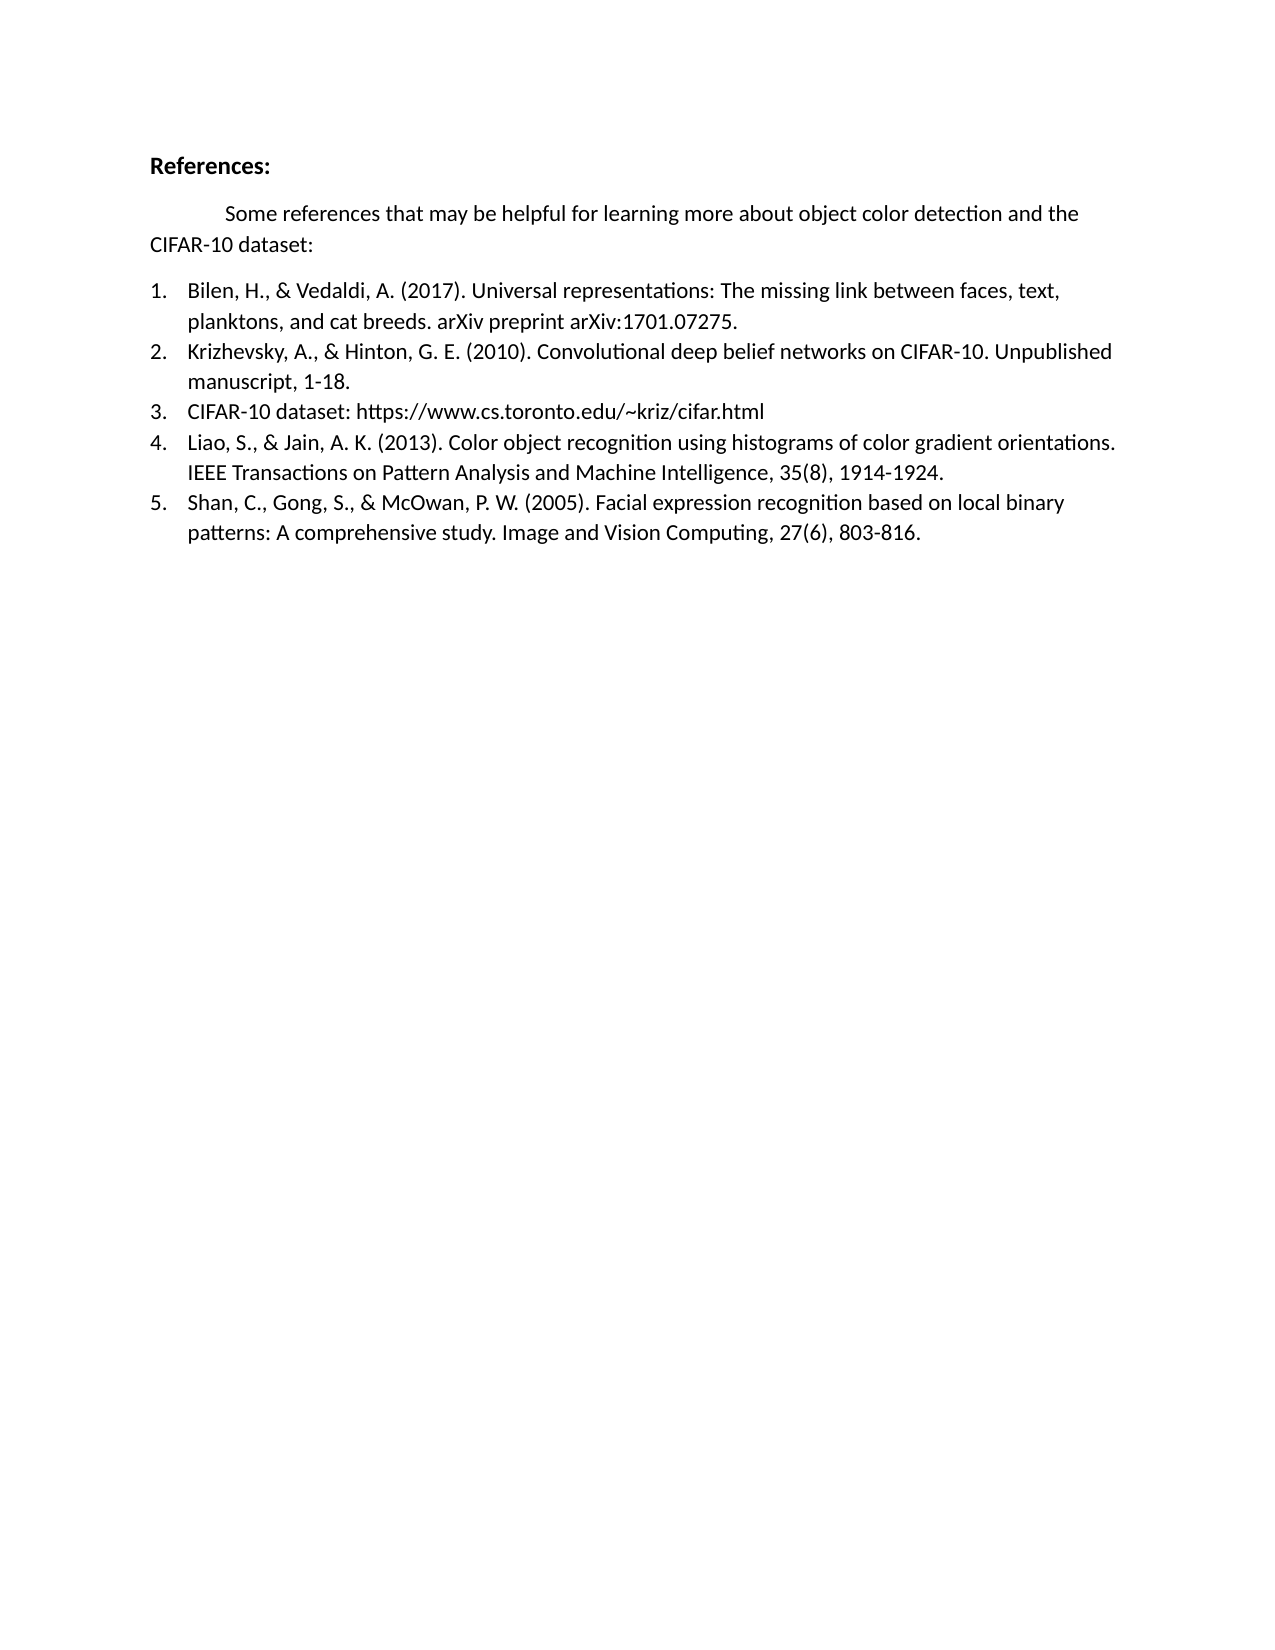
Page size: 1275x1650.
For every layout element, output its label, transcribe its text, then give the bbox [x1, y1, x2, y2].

list Shan, C., Gong, S., & McOwan, P. W. (2005). Facial expression recognition based on local binary patterns: A comprehensive study. Image and Vision Computing, 27(6), 803-816. [150, 488, 1125, 546]
text References: [150, 150, 1125, 181]
list CIFAR-10 dataset: https://www.cs.toronto.edu/~kriz/cifar.html [150, 397, 1125, 426]
text Some references that may be helpful for learning more about object color detection and the CIFAR-10 dataset: [150, 199, 1125, 258]
list Krizhevsky, A., & Hinton, G. E. (2010). Convolutional deep belief networks on CIFAR-10. Unpublished manuscript, 1-18. [150, 337, 1125, 395]
list Bilen, H., & Vedaldi, A. (2017). Universal representations: The missing link between faces, text, planktons, and cat breeds. arXiv preprint arXiv:1701.07275. [150, 277, 1125, 335]
list Liao, S., & Jain, A. K. (2013). Color object recognition using histograms of color gradient orientations. IEEE Transactions on Pattern Analysis and Machine Intelligence, 35(8), 1914-1924. [150, 428, 1125, 486]
